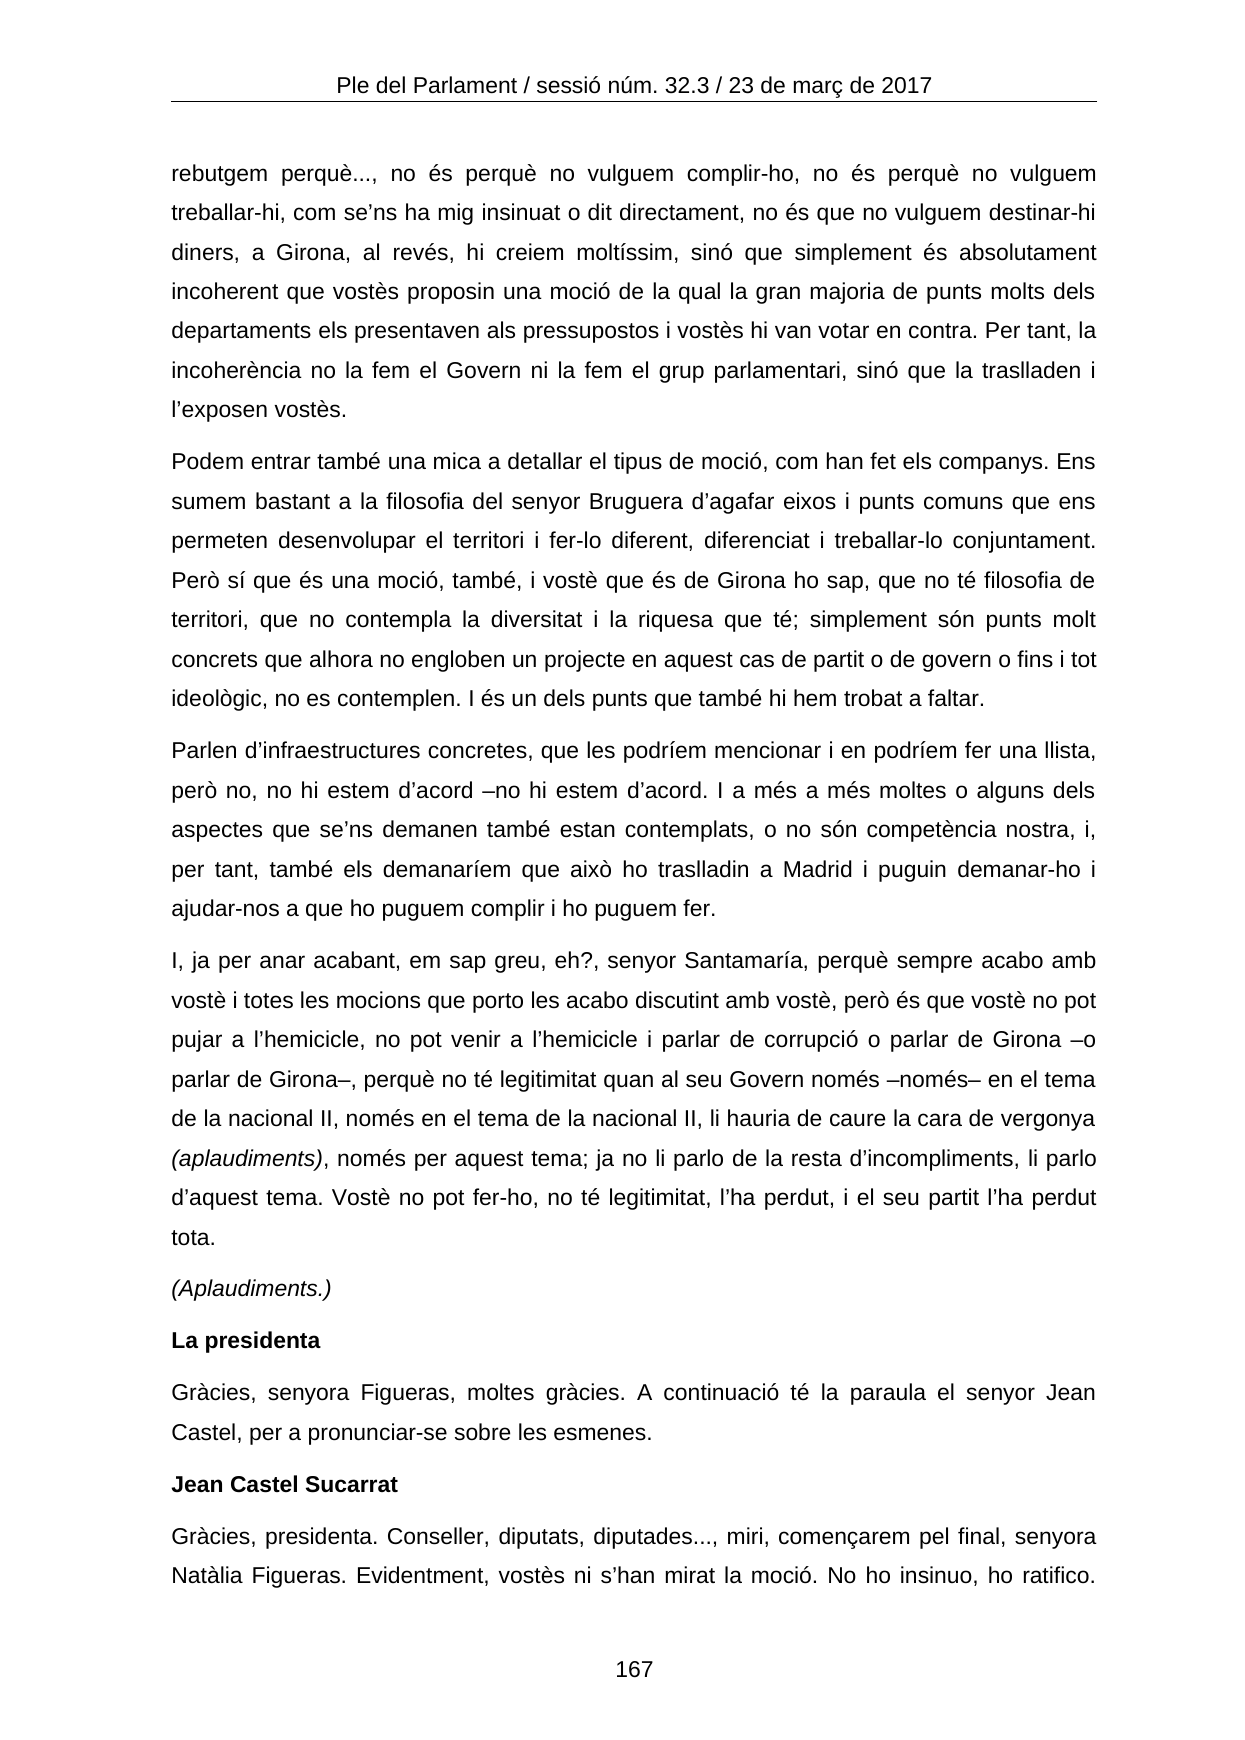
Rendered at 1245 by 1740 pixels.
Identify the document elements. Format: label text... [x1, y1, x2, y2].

text La presidenta [171, 1327, 1097, 1354]
text Parlen d’infraestructures concretes, que les podríem mencionar i en podríem fer una llista, però no, no hi estem d’acord –no hi estem d’acord. I a més a més moltes o alguns dels aspectes que se’ns demanen també estan contemplats, o no són competència nostra, i, per tant, també els demanaríem que això ho traslladin a Madrid i puguin demanar-ho i ajudar-nos a que ho puguem complir i ho puguem fer. [171, 737, 1097, 921]
text I, ja per anar acabant, em sap greu, eh?, senyor Santamaría, perquè sempre acabo amb vostè i totes les mocions que porto les acabo discutint amb vostè, però és que vostè no pot pujar a l’hemicicle, no pot venir a l’hemicicle i parlar de corrupció o parlar de Girona –o parlar de Girona–, perquè no té legitimitat quan al seu Govern només –només– en el tema de la nacional II, només en el tema de la nacional II, li hauria de caure la cara de vergonya (aplaudiments), només per aquest tema; ja no li parlo de la resta d’incompliments, li parlo d’aquest tema. Vostè no pot fer-ho, no té legitimitat, l’ha perdut, i el seu partit l’ha perdut tota. [171, 947, 1097, 1250]
text (Aplaudiments.) [171, 1275, 1097, 1302]
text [171, 1523, 1097, 1589]
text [171, 159, 1097, 423]
text Gràcies, senyora Figueras, moltes gràcies. A continuació té la paraula el senyor Jean Castel, per a pronunciar-se sobre les esmenes. [171, 1379, 1097, 1445]
text Jean Castel Sucarrat [171, 1471, 1097, 1497]
text Podem entrar també una mica a detallar el tipus de moció, com han fet els companys. Ens sumem bastant a la filosofia del senyor Bruguera d’agafar eixos i punts comuns que ens permeten desenvolupar el territori i fer-lo diferent, diferenciat i treballar-lo conjuntament. Però sí que és una moció, també, i vostè que és de Girona ho sap, que no té filosofia de territori, que no contempla la diversitat i la riquesa que té; simplement són punts molt concrets que alhora no engloben un projecte en aquest cas de partit o de govern o fins i tot ideològic, no es contemplen. I és un dels punts que també hi hem trobat a faltar. [171, 448, 1097, 712]
